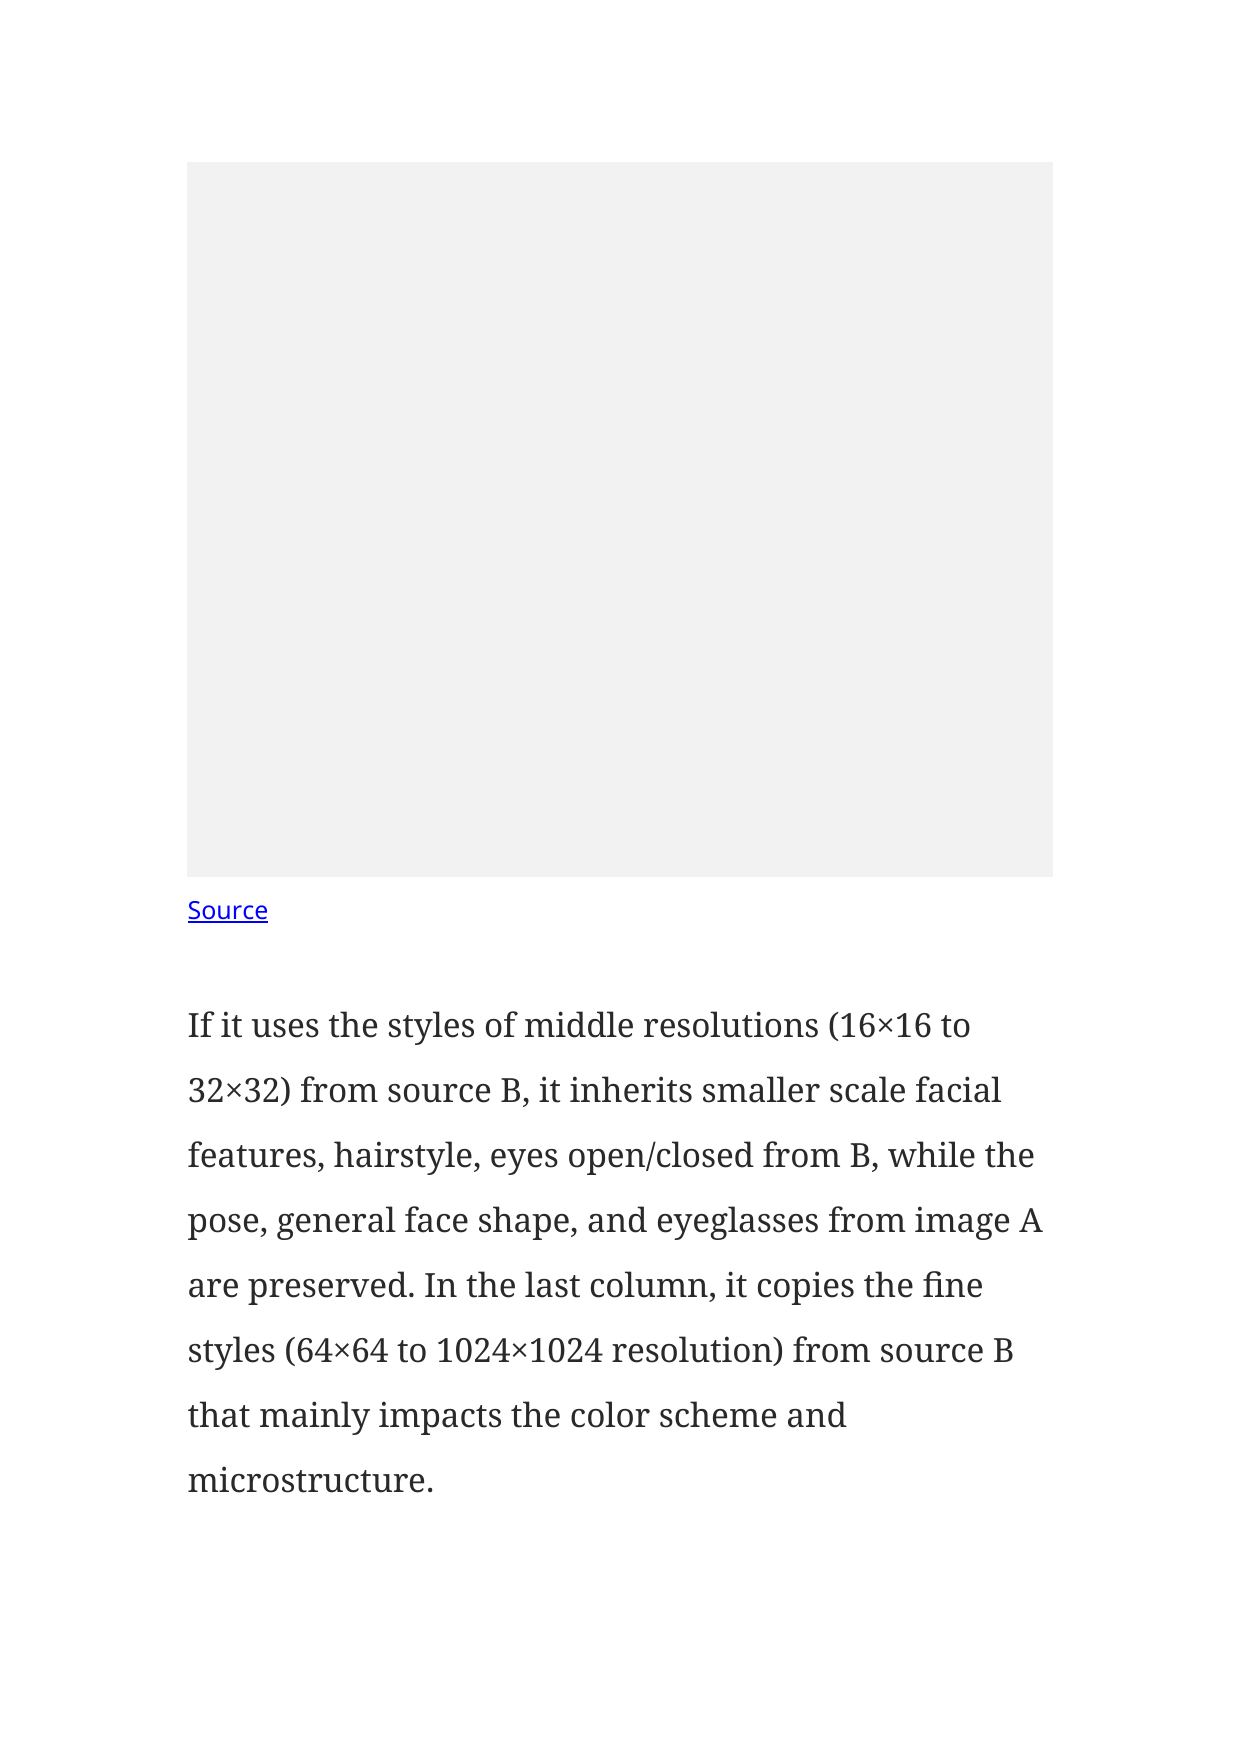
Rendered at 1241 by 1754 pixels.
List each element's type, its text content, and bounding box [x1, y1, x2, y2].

text If it uses the styles of middle resolutions (16×16 to 32×32) from source B, it inherits smaller scale facial features, hairstyle, eyes open/closed from B, while the pose, general face shape, and eyeglasses from image A are preserved. In the last column, it copies the fine styles (64×64 to 1024×1024 resolution) from source B that mainly impacts the color scheme and microstructure. [187, 992, 1053, 1512]
text Source [187, 877, 1053, 942]
